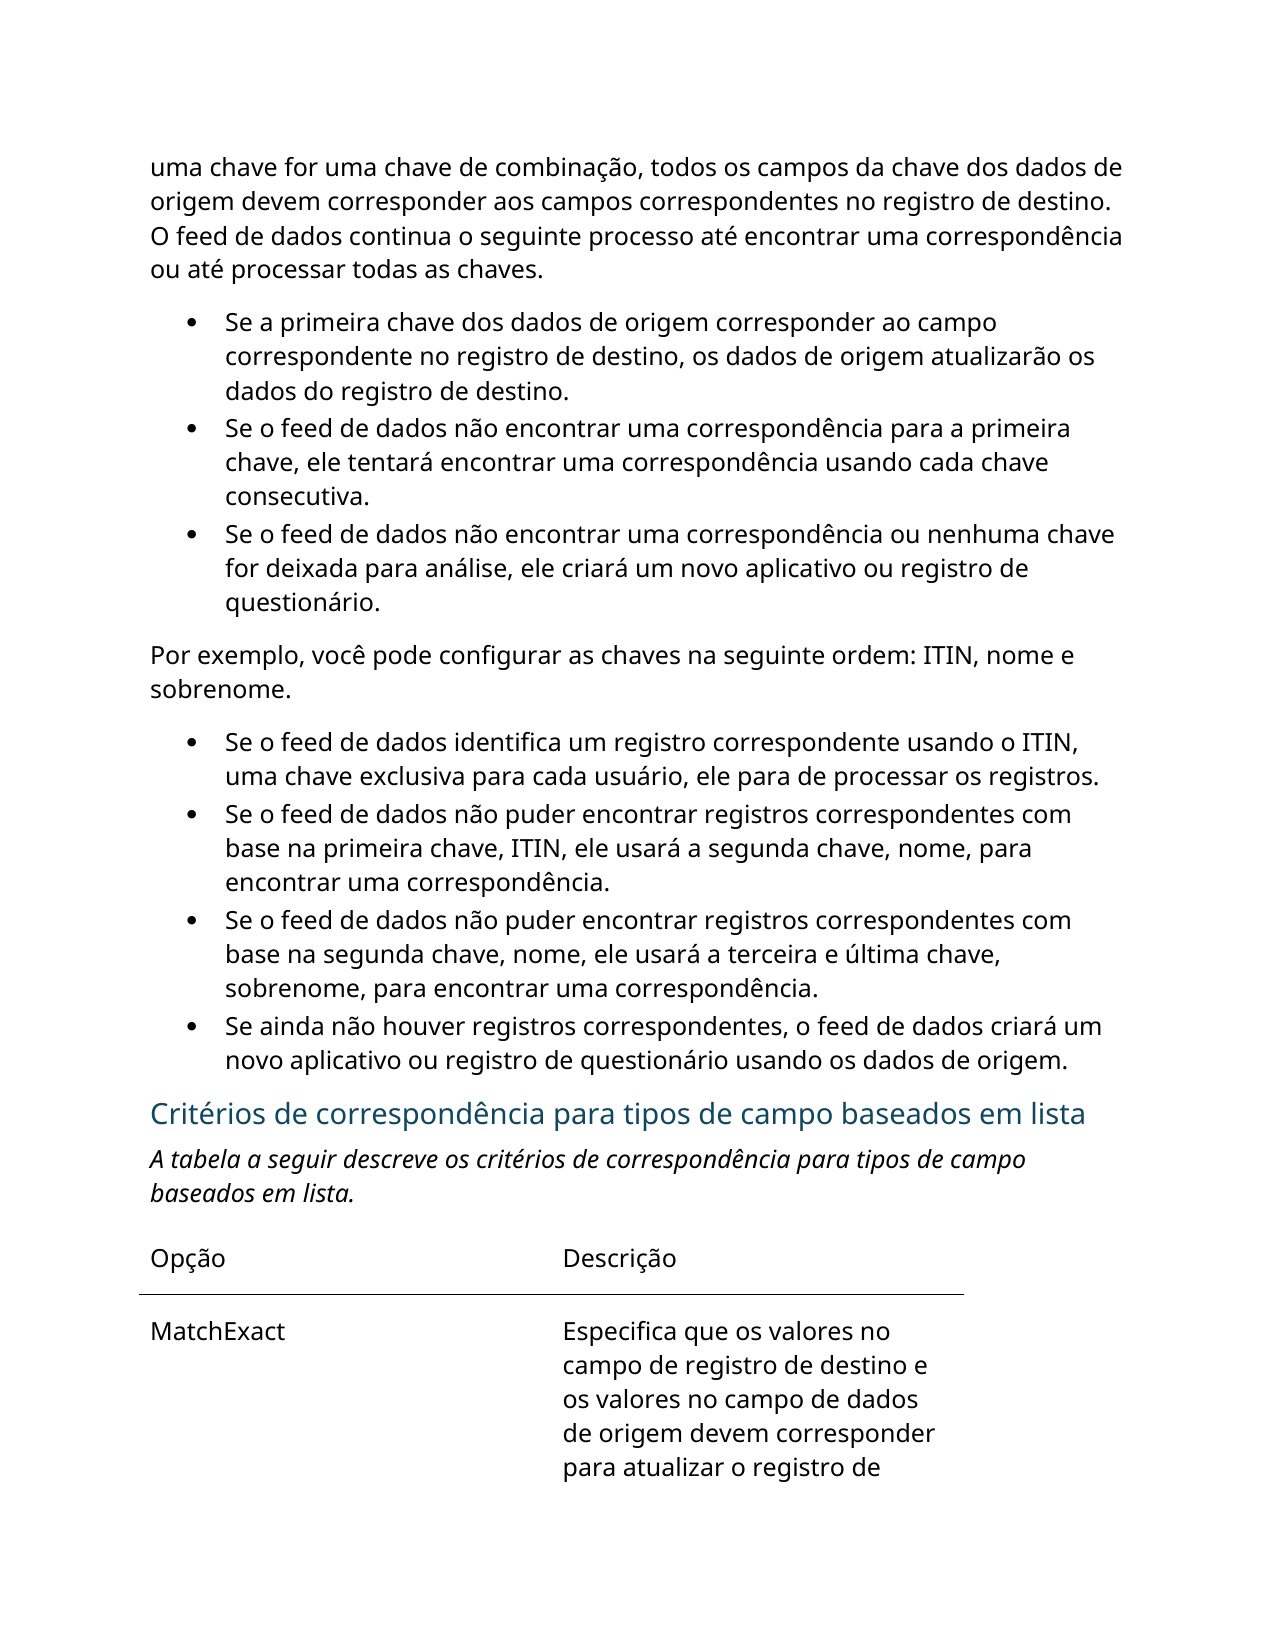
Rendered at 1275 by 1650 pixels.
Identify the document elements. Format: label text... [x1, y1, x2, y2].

text Por exemplo, você pode configurar as chaves na seguinte ordem: ITIN, nome e sobrenome. [150, 638, 1125, 706]
list Se ainda não houver registros correspondentes, o feed de dados criará um novo aplicativo ou registro de questionário usando os dados de origem. [187, 1008, 1125, 1077]
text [150, 150, 1125, 286]
list Se a primeira chave dos dados de origem corresponder ao campo correspondente no registro de destino, os dados de origem atualizarão os dados do registro de destino. [187, 305, 1125, 407]
table_cell MatchExact [139, 1295, 551, 1484]
list Se o feed de dados não puder encontrar registros correspondentes com base na segunda chave, nome, ele usará a terceira e última chave, sobrenome, para encontrar uma correspondência. [187, 902, 1125, 1005]
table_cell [551, 1295, 964, 1484]
table_header Opção [139, 1222, 551, 1293]
list Se o feed de dados não encontrar uma correspondência ou nenhuma chave for deixada para análise, ele criará um novo aplicativo ou registro de questionário. [187, 517, 1125, 619]
list Se o feed de dados não encontrar uma correspondência para a primeira chave, ele tentará encontrar uma correspondência usando cada chave consecutiva. [187, 411, 1125, 513]
text A tabela a seguir descreve os critérios de correspondência para tipos de campo baseados em lista. [150, 1141, 1125, 1209]
subtitle Critérios de correspondência para tipos de campo baseados em lista [150, 1093, 1125, 1133]
list Se o feed de dados não puder encontrar registros correspondentes com base na primeira chave, ITIN, ele usará a segunda chave, nome, para encontrar uma correspondência. [187, 797, 1125, 899]
list Se o feed de dados identifica um registro correspondente usando o ITIN, uma chave exclusiva para cada usuário, ele para de processar os registros. [187, 725, 1125, 793]
table_header Descrição [551, 1222, 964, 1293]
